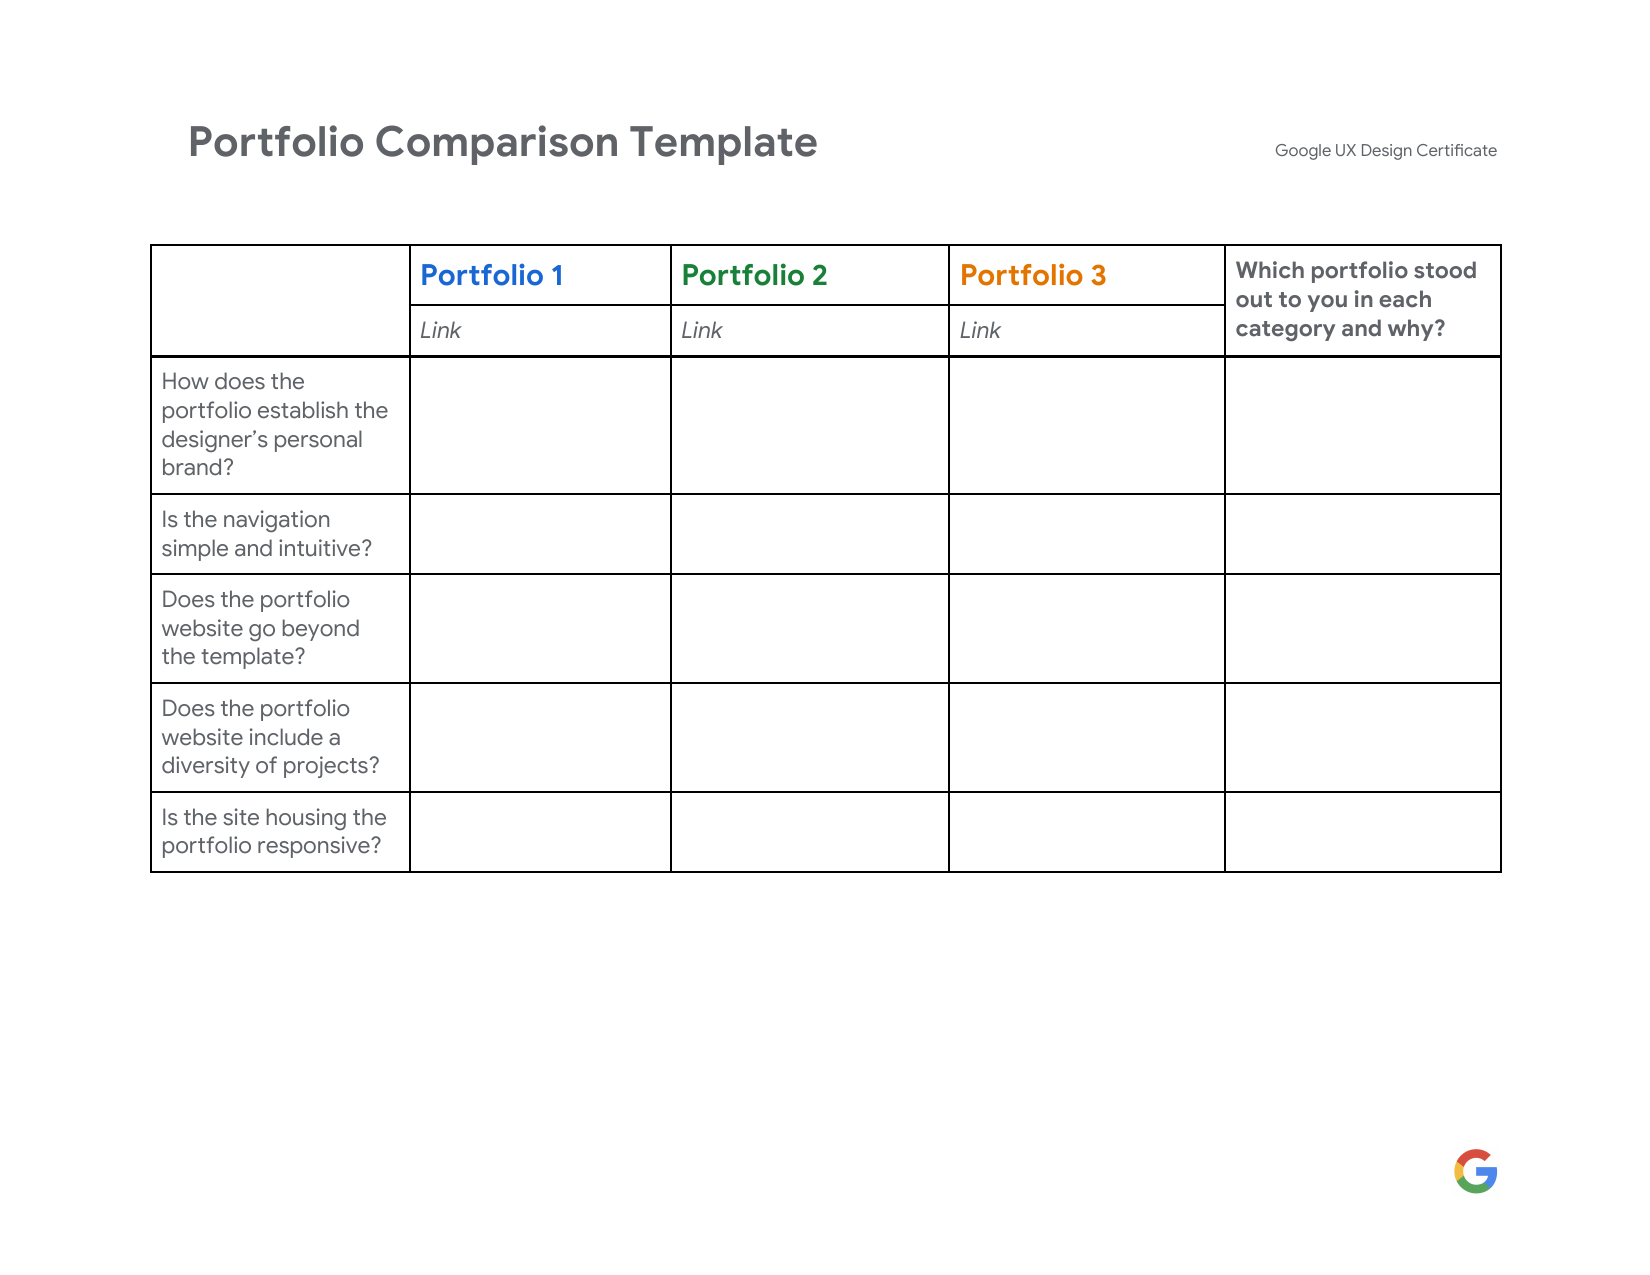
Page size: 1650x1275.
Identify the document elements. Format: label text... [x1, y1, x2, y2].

table_cell [950, 793, 1224, 871]
table_header Portfolio 1 [411, 246, 670, 304]
table_cell [411, 575, 670, 682]
table_header [152, 246, 409, 355]
picture [1451, 1147, 1500, 1197]
table_cell [950, 575, 1224, 682]
table_cell Link [950, 306, 1224, 355]
table_cell [672, 495, 948, 573]
table_cell [672, 358, 948, 493]
table_cell [411, 684, 670, 791]
table_cell Does the portfolio website include a diversity of projects? [152, 684, 409, 791]
table_cell [672, 575, 948, 682]
table_cell [1226, 793, 1500, 871]
table_cell [1226, 575, 1500, 682]
table_cell [1226, 495, 1500, 573]
table_header Which portfolio stood out to you in each category and why? [1226, 246, 1500, 355]
table_cell [950, 684, 1224, 791]
table_cell Is the navigation simple and intuitive? [152, 495, 409, 573]
table_cell [411, 495, 670, 573]
table_cell [1226, 684, 1500, 791]
table_cell [411, 793, 670, 871]
table_cell [411, 358, 670, 493]
table_cell Does the portfolio website go beyond the template? [152, 575, 409, 682]
table_header Portfolio 2 [672, 246, 948, 304]
table_cell Link [411, 306, 670, 355]
table_header Portfolio 3 [950, 246, 1224, 304]
table_cell Is the site housing the portfolio responsive? [152, 793, 409, 871]
table_cell [672, 684, 948, 791]
table_cell [1226, 358, 1500, 493]
table_cell How does the portfolio establish the designer’s personal brand? [152, 358, 409, 493]
table_cell Link [672, 306, 948, 355]
table_cell [950, 495, 1224, 573]
table_cell [950, 358, 1224, 493]
table_cell [672, 793, 948, 871]
